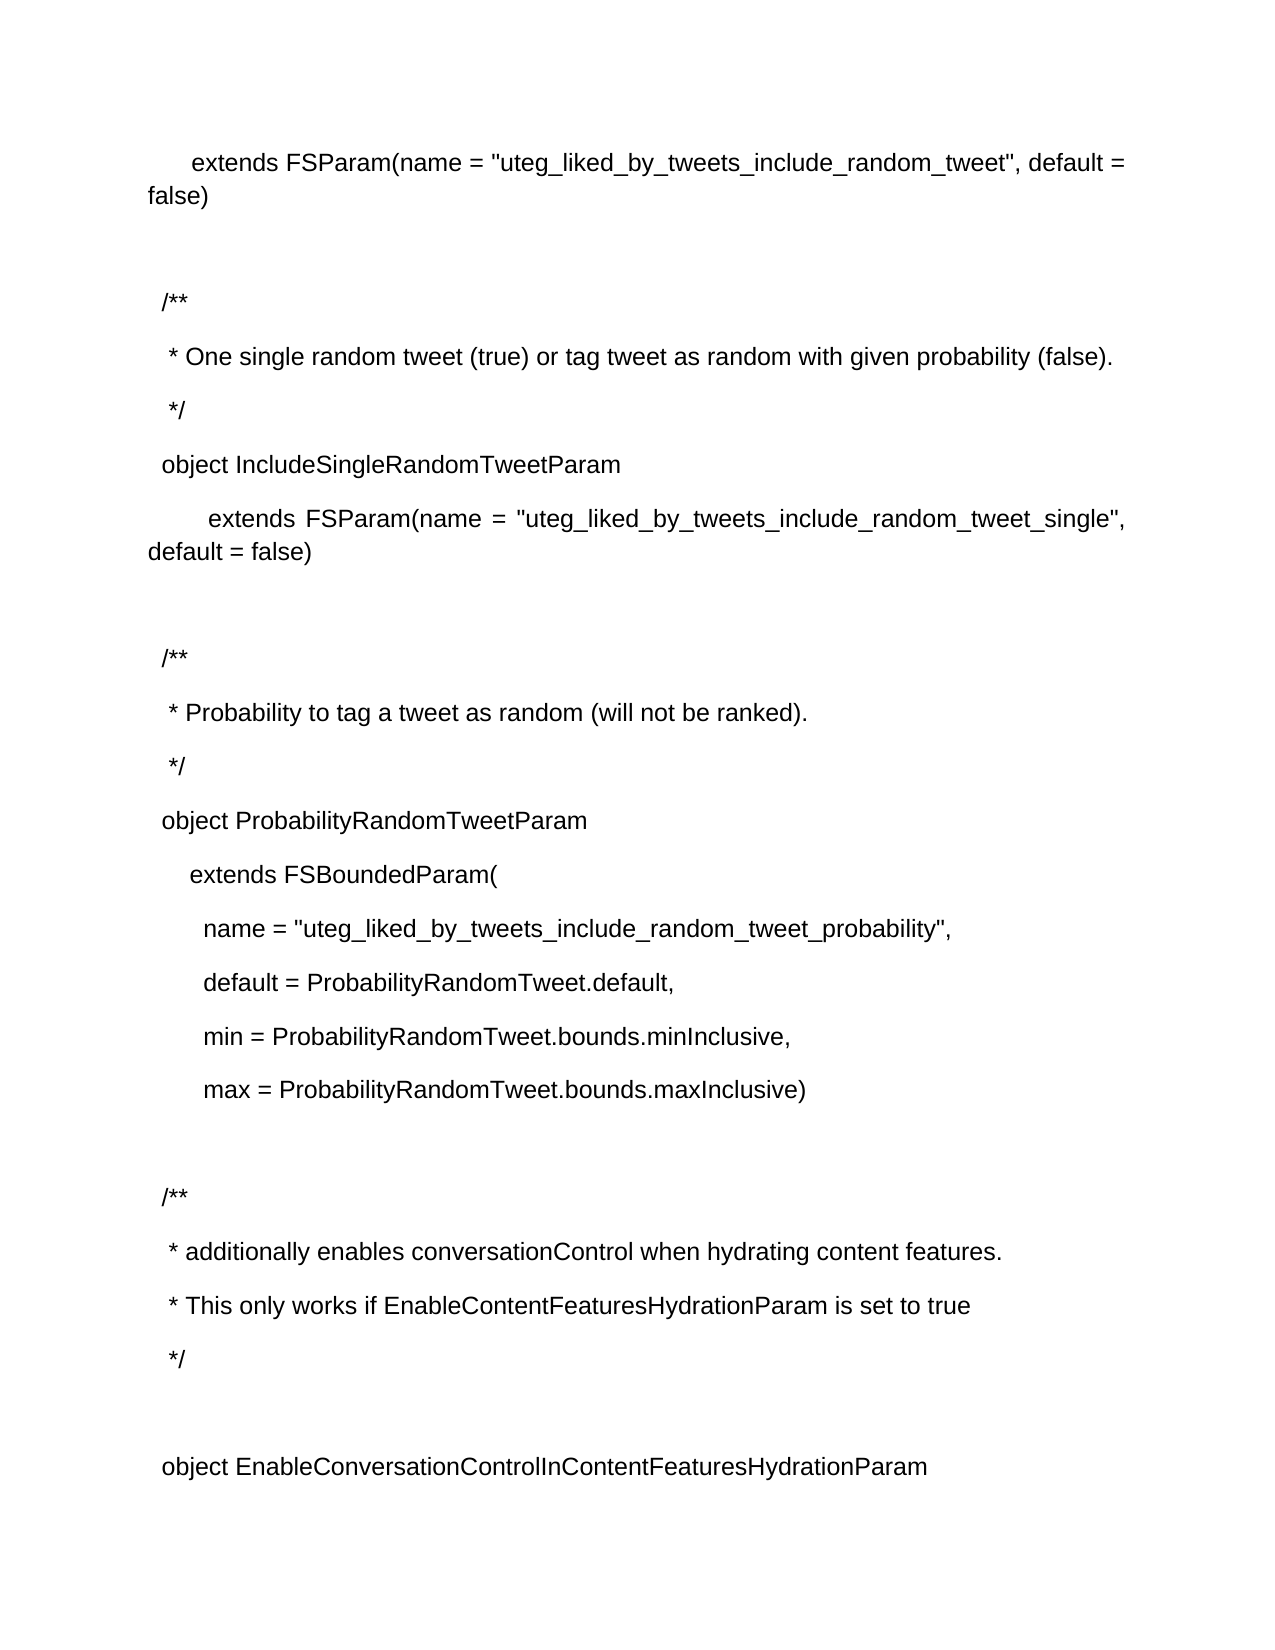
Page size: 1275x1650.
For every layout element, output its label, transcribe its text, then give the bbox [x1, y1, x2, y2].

text * One single random tweet (true) or tag tweet as random with given probability (false). [148, 342, 1127, 371]
text * additionally enables conversationControl when hydrating content features. [148, 1237, 1127, 1266]
text name = "uteg_liked_by_tweets_include_random_tweet_probability", [148, 914, 1127, 942]
text object IncludeSingleRandomTweetParam [148, 450, 1127, 479]
text min = ProbabilityRandomTweet.bounds.minInclusive, [148, 1021, 1127, 1050]
text */ [148, 752, 1127, 781]
text * This only works if EnableContentFeaturesHydrationParam is set to true [148, 1291, 1127, 1319]
text */ [148, 396, 1127, 425]
text object EnableConversationControlInContentFeaturesHydrationParam [148, 1452, 1127, 1481]
text default = ProbabilityRandomTweet.default, [148, 968, 1127, 996]
text object ProbabilityRandomTweetParam [148, 806, 1127, 835]
text * Probability to tag a tweet as random (will not be ranked). [148, 698, 1127, 727]
text extends FSParam(name = "uteg_liked_by_tweets_include_random_tweet_single", default = false) [148, 504, 1127, 566]
text /** [148, 288, 1127, 317]
text /** [148, 644, 1127, 673]
text max = ProbabilityRandomTweet.bounds.maxInclusive) [148, 1075, 1127, 1104]
text /** [148, 1183, 1127, 1212]
text extends FSBoundedParam( [148, 860, 1127, 889]
text extends FSParam(name = "uteg_liked_by_tweets_include_random_tweet", default = false) [148, 148, 1127, 209]
text */ [148, 1344, 1127, 1373]
